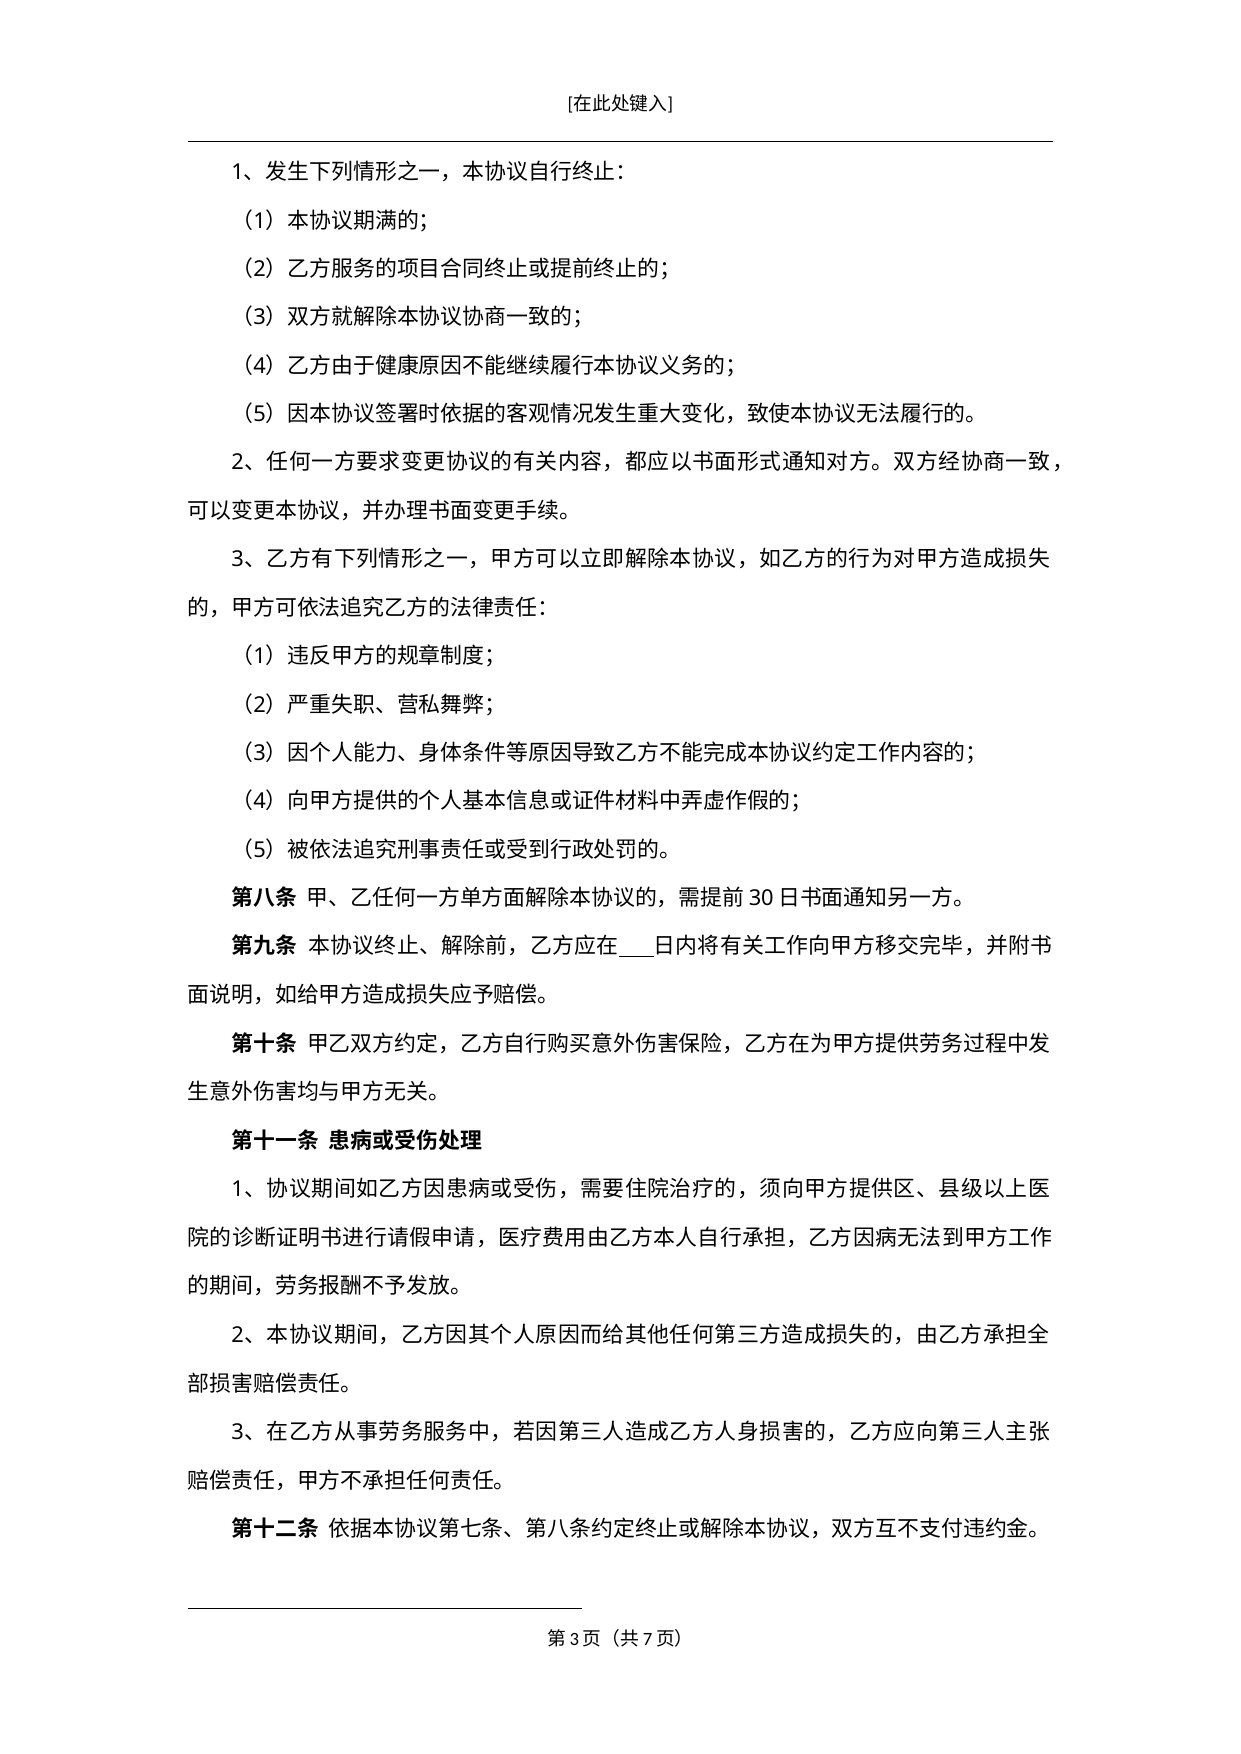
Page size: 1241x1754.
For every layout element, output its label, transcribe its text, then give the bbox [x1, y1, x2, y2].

text （2）乙方服务的项目合同终止或提前终止的； [187, 251, 1053, 283]
text （5）因本协议签署时依据的客观情况发生重大变化，致使本协议无法履行的。 [187, 396, 1053, 428]
text 2、本协议期间，乙方因其个人原因而给其他任何第三方造成损失的，由乙方承担全部损害赔偿责任。 [187, 1316, 1053, 1398]
text 第九条 本协议终止、解除前，乙方应在 日内将有关工作向甲方移交完毕，并附书面说明，如给甲方造成损失应予赔偿。 [187, 928, 1053, 1009]
text 第十二条 依据本协议第七条、第八条约定终止或解除本协议，双方互不支付违约金。 [187, 1511, 1053, 1543]
text 1、发生下列情形之一，本协议自行终止： [187, 154, 1053, 186]
text 3、在乙方从事劳务服务中，若因第三人造成乙方人身损害的，乙方应向第三人主张赔偿责任，甲方不承担任何责任。 [187, 1413, 1053, 1495]
text （4）乙方由于健康原因不能继续履行本协议义务的； [187, 347, 1053, 380]
text 第十条 甲乙双方约定，乙方自行购买意外伤害保险，乙方在为甲方提供劳务过程中发生意外伤害均与甲方无关。 [187, 1025, 1053, 1106]
text （1）违反甲方的规章制度； [187, 638, 1053, 671]
text （4）向甲方提供的个人基本信息或证件材料中弄虚作假的； [187, 783, 1053, 816]
text 第十一条 患病或受伤处理 [187, 1122, 1053, 1155]
text 2、任何一方要求变更协议的有关内容，都应以书面形式通知对方。双方经协商一致，可以变更本协议，并办理书面变更手续。 [187, 444, 1053, 525]
text （1）本协议期满的； [187, 202, 1053, 235]
text 1、协议期间如乙方因患病或受伤，需要住院治疗的，须向甲方提供区、县级以上医院的诊断证明书进行请假申请，医疗费用由乙方本人自行承担，乙方因病无法到甲方工作的期间，劳务报酬不予发放。 [187, 1171, 1053, 1301]
text （3）双方就解除本协议协商一致的； [187, 299, 1053, 331]
text （3）因个人能力、身体条件等原因导致乙方不能完成本协议约定工作内容的； [187, 735, 1053, 767]
text 3、乙方有下列情形之一，甲方可以立即解除本协议，如乙方的行为对甲方造成损失的，甲方可依法追究乙方的法律责任： [187, 541, 1053, 622]
text （2）严重失职、营私舞弊； [187, 686, 1053, 719]
text （5）被依法追究刑事责任或受到行政处罚的。 [187, 831, 1053, 864]
text 第八条 甲、乙任何一方单方面解除本协议的，需提前30日书面通知另一方。 [187, 880, 1053, 912]
